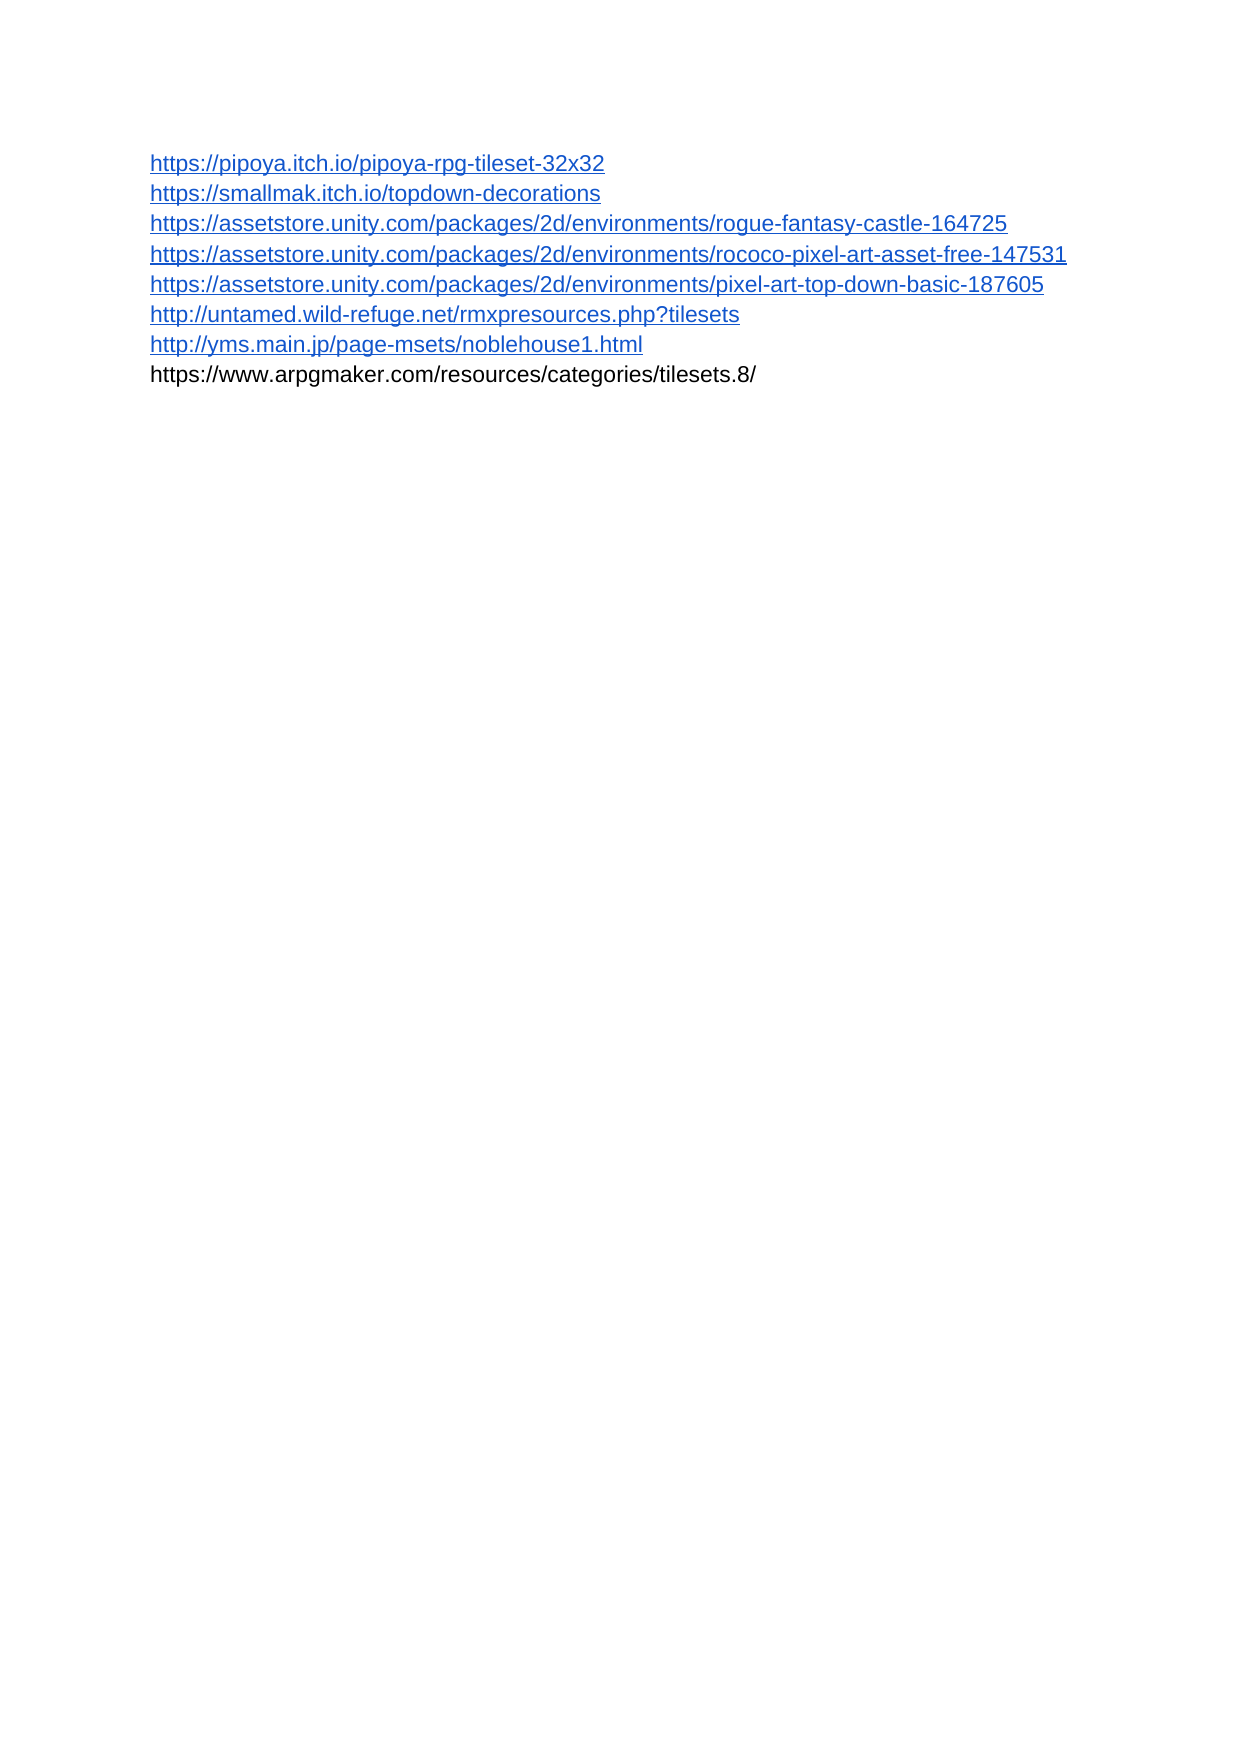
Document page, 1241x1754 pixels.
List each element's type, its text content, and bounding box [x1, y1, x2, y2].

text https://assetstore.unity.com/packages/2d/environments/rococo-pixel-art-asset-free-147531 [150, 241, 1090, 267]
text https://smallmak.itch.io/topdown-decorations [150, 180, 1090, 207]
text https://assetstore.unity.com/packages/2d/environments/pixel-art-top-down-basic-187605 [150, 271, 1090, 297]
text https://www.arpgmaker.com/resources/categories/tilesets.8/ [150, 361, 1090, 388]
text https://assetstore.unity.com/packages/2d/environments/rogue-fantasy-castle-164725 [150, 210, 1090, 237]
text http://untamed.wild-refuge.net/rmxpresources.php?tilesets [150, 301, 1090, 327]
text http://yms.main.jp/page-msets/noblehouse1.html [150, 331, 1090, 358]
text https://pipoya.itch.io/pipoya-rpg-tileset-32x32 [150, 150, 1090, 176]
